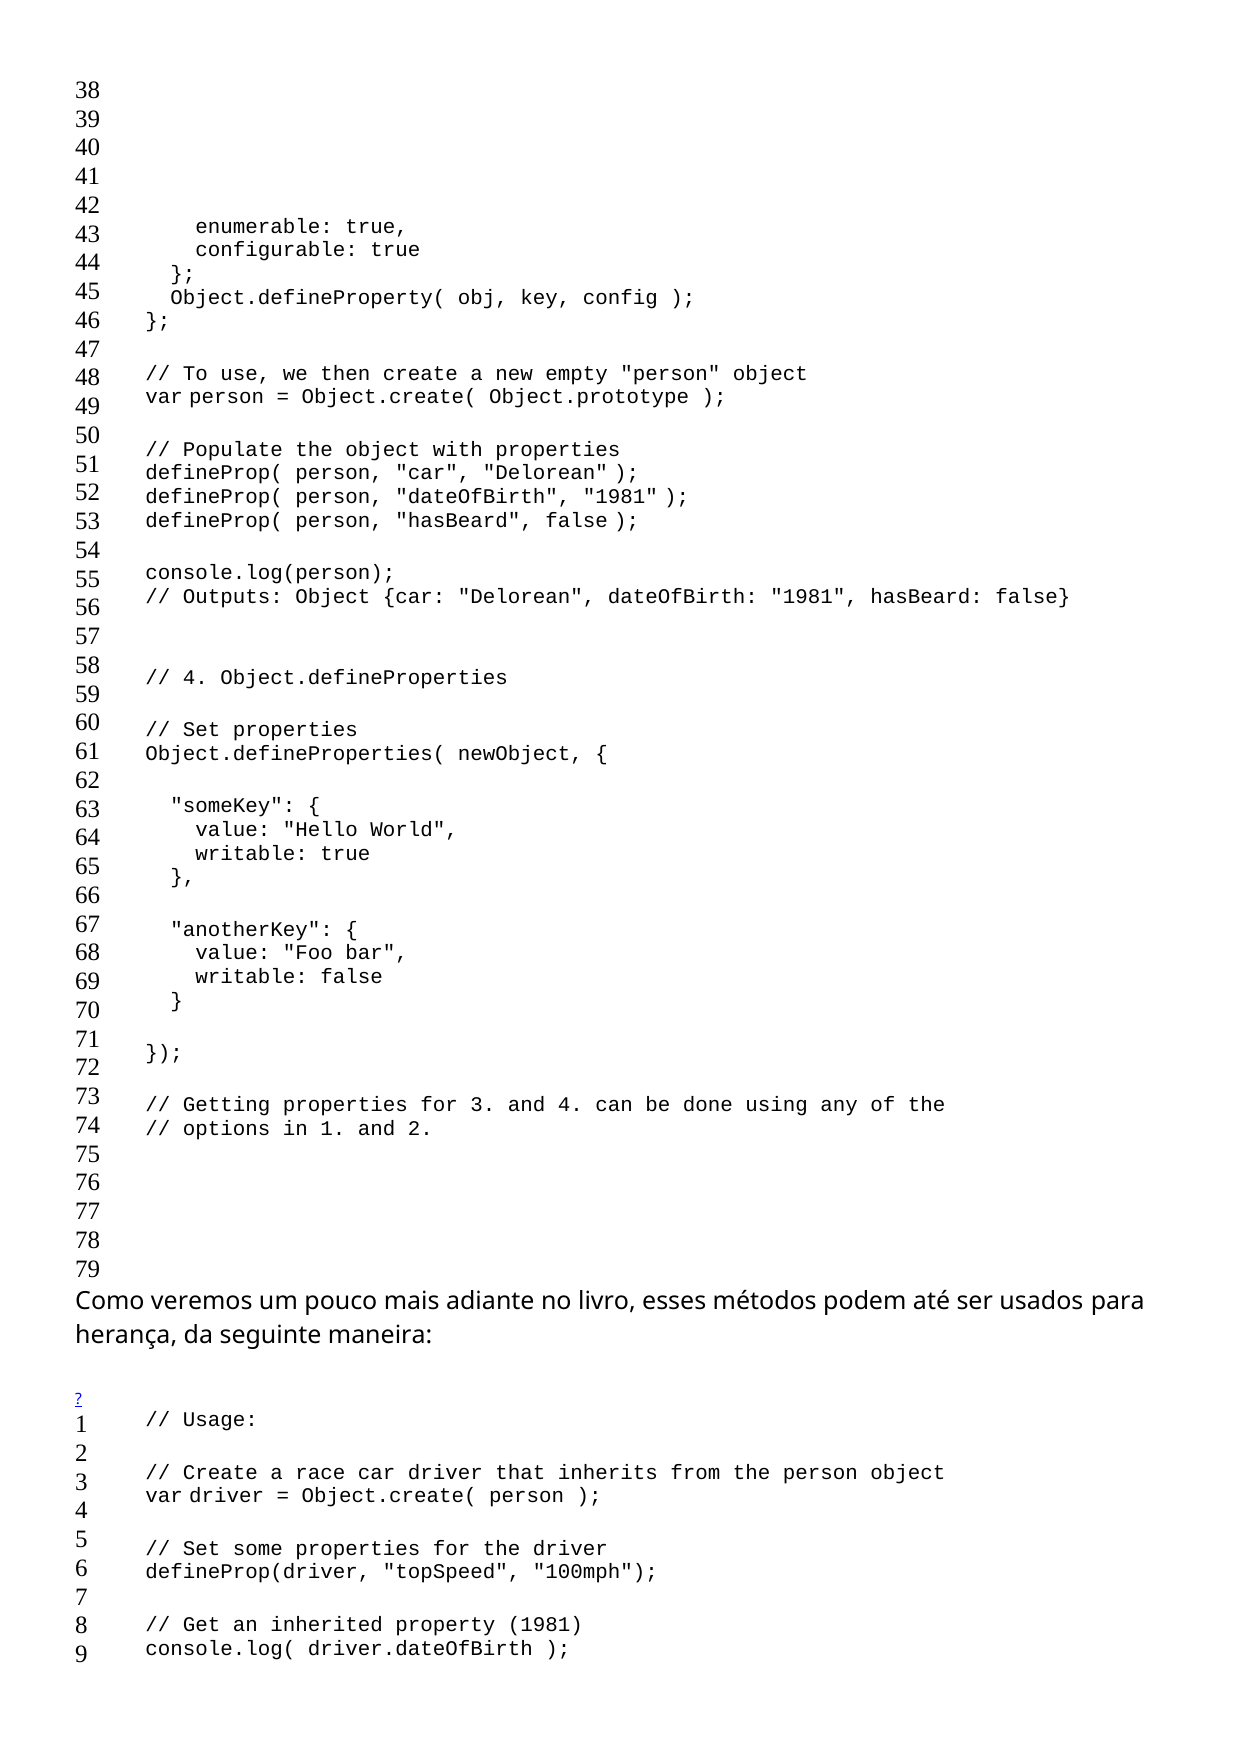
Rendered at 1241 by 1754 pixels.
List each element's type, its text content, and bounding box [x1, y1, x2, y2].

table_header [75, 75, 145, 1282]
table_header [145, 75, 1231, 1282]
text Como veremos um pouco mais adiante no livro, esses métodos podem até ser usados ​​para herança, da seguinte maneira: [75, 1282, 1165, 1351]
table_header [145, 1409, 1231, 1668]
text ? [75, 1388, 1165, 1409]
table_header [75, 1409, 145, 1668]
